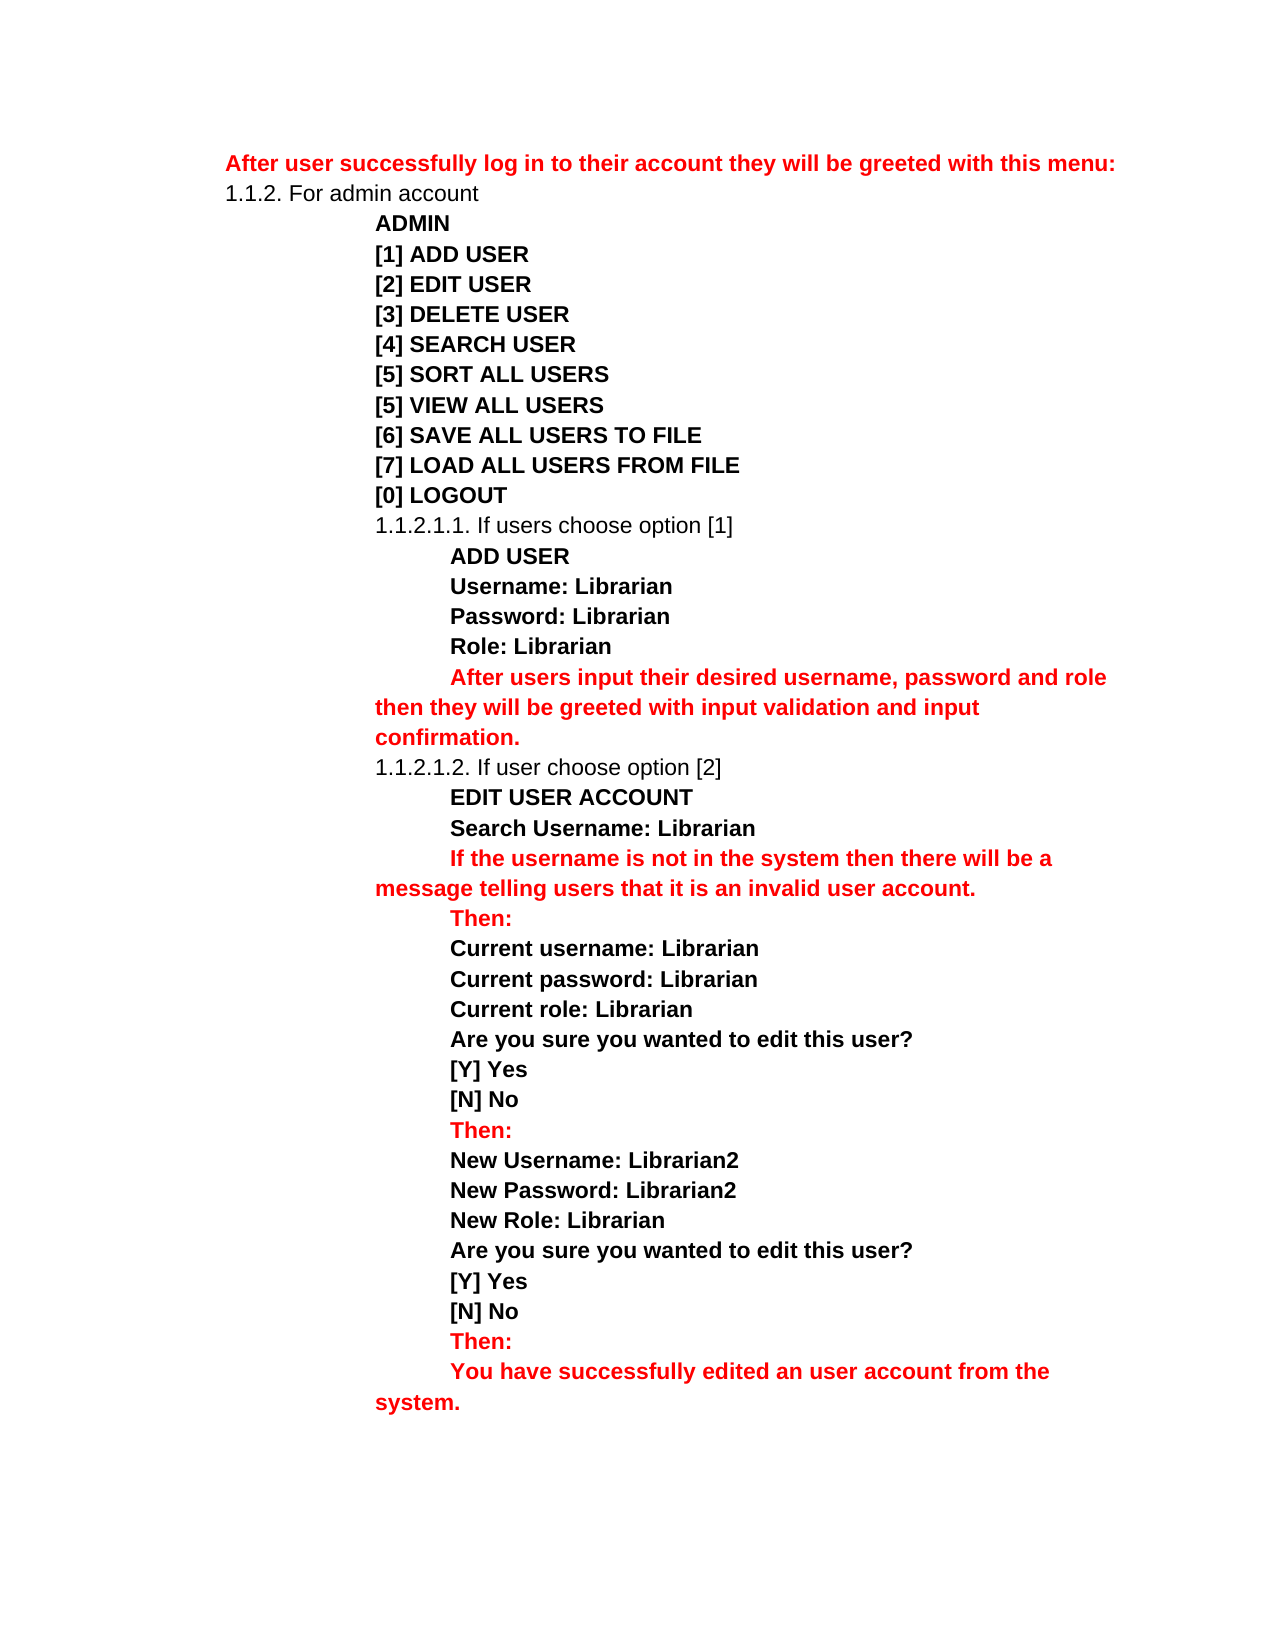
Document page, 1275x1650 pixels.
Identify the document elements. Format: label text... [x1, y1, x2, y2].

text You have successfully edited an user account from the system. [375, 1358, 1125, 1415]
text [3] DELETE USER [150, 301, 1125, 327]
text [Y] Yes [150, 1056, 1125, 1083]
text Search Username: Librarian [150, 814, 1125, 841]
text [2] EDIT USER [150, 271, 1125, 297]
text New Password: Librarian2 [150, 1177, 1125, 1203]
text After user successfully log in to their account they will be greeted with this menu: [225, 150, 1125, 176]
text 1.1.2. For admin account [225, 180, 1125, 207]
text Password: Librarian [150, 603, 1125, 629]
text [6] SAVE ALL USERS TO FILE [150, 422, 1125, 448]
text New Username: Librarian2 [150, 1147, 1125, 1173]
text [4] SEARCH USER [150, 331, 1125, 358]
text [N] No [150, 1298, 1125, 1324]
text Then: [150, 1328, 1125, 1354]
text Current username: Librarian [150, 935, 1125, 962]
text Current role: Librarian [150, 996, 1125, 1022]
text [Y] Yes [150, 1268, 1125, 1294]
text Username: Librarian [150, 573, 1125, 599]
text ADMIN [225, 210, 1125, 237]
text Role: Librarian [150, 633, 1125, 660]
text 1.1.2.1.1. If users choose option [1] [150, 512, 1125, 539]
text EDIT USER ACCOUNT [150, 784, 1125, 811]
text Are you sure you wanted to edit this user? [150, 1237, 1125, 1264]
text Current password: Librarian [150, 966, 1125, 992]
text Are you sure you wanted to edit this user? [150, 1026, 1125, 1052]
text ADD USER [150, 543, 1125, 569]
text [7] LOAD ALL USERS FROM FILE [150, 452, 1125, 478]
text [5] SORT ALL USERS [150, 361, 1125, 388]
text Then: [150, 1117, 1125, 1143]
text New Role: Librarian [150, 1207, 1125, 1234]
text [1] ADD USER [150, 241, 1125, 267]
text 1.1.2.1.2. If user choose option [2] [150, 754, 1125, 781]
text [0] LOGOUT [150, 482, 1125, 509]
text Then: [150, 905, 1125, 932]
text [5] VIEW ALL USERS [150, 392, 1125, 418]
text If the username is not in the system then there will be a message telling users that it is an invalid user account. [375, 845, 1125, 901]
text After users input their desired username, password and role then they will be greeted with input validation and input confirmation. [375, 663, 1125, 750]
text [N] No [150, 1086, 1125, 1113]
